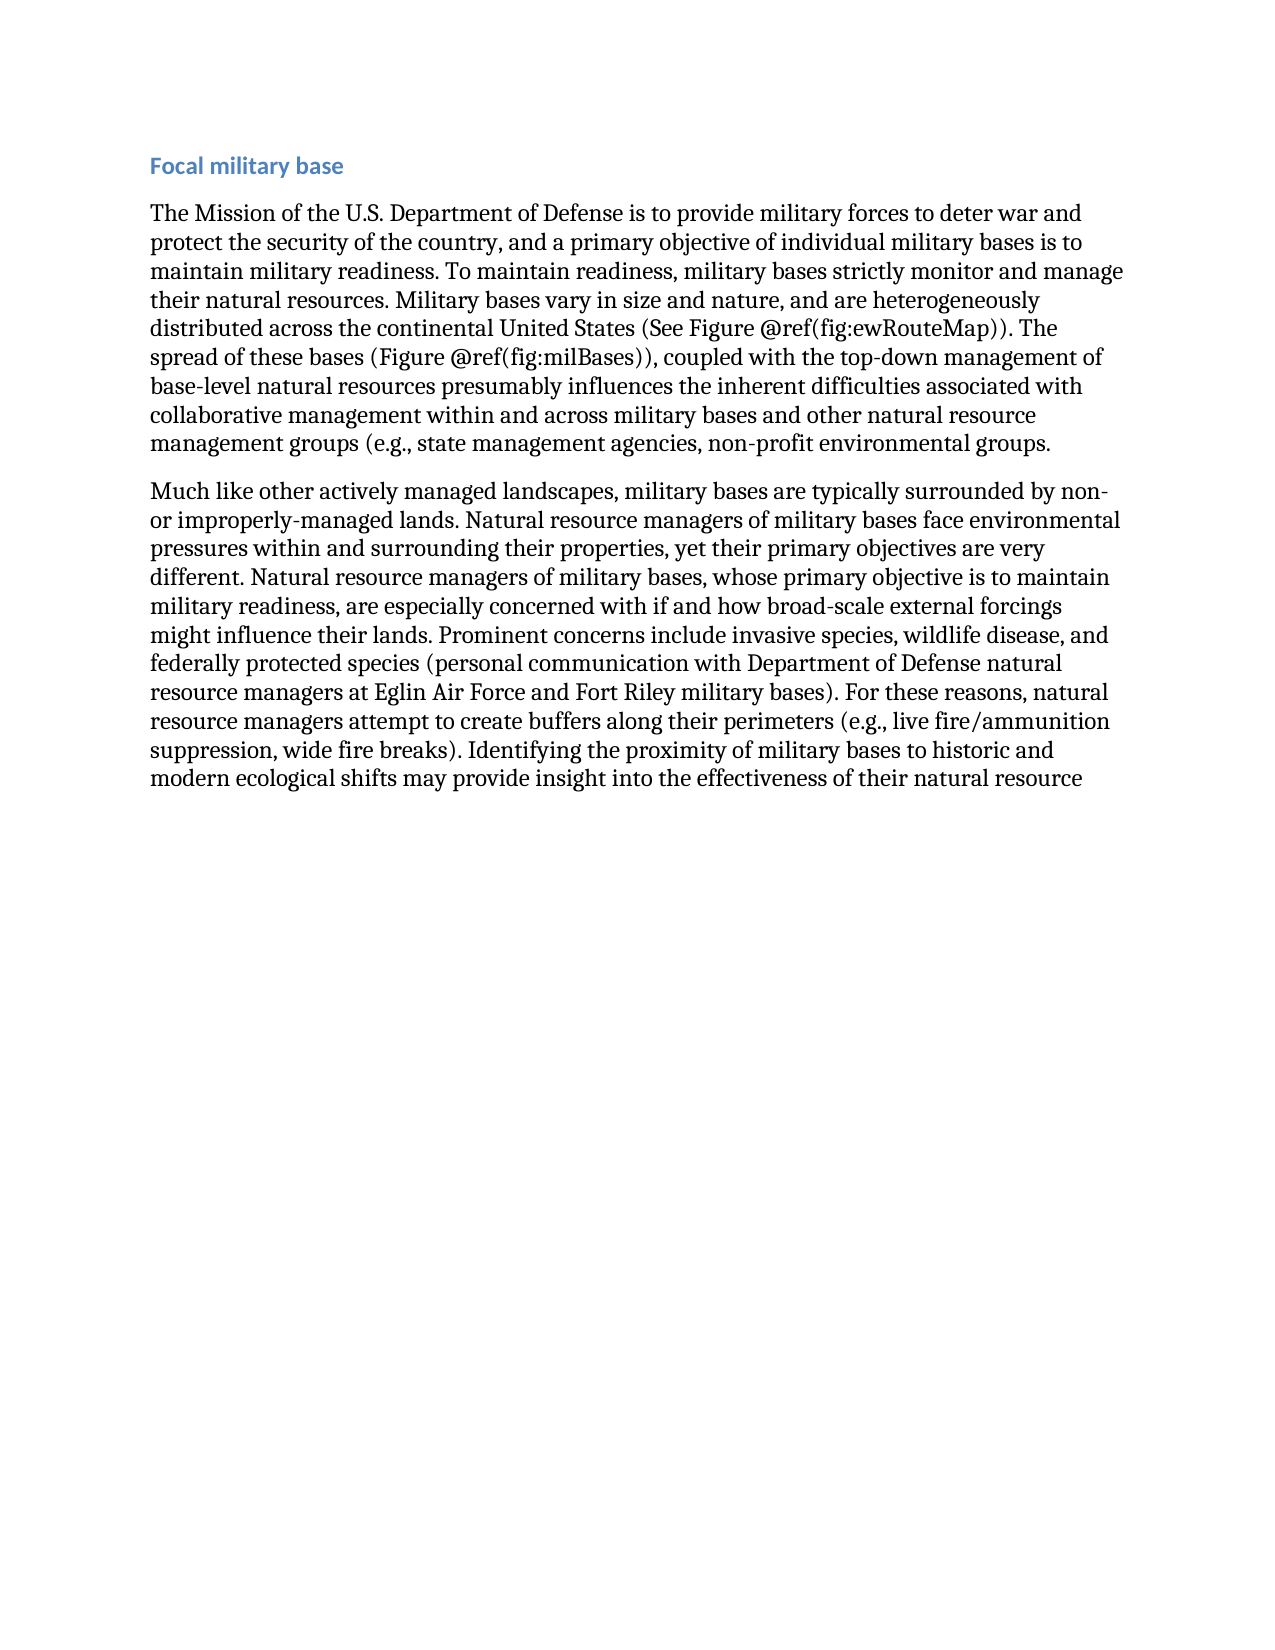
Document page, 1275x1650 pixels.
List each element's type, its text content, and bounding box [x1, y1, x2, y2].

text The Mission of the U.S. Department of Defense is to provide military forces to deter war and protect the security of the country, and a primary objective of individual military bases is to maintain military readiness. To maintain readiness, military bases strictly monitor and manage their natural resources. Military bases vary in size and nature, and are heterogeneously distributed across the continental United States (See Figure @ref(fig:ewRouteMap)). The spread of these bases (Figure @ref(fig:milBases)), coupled with the top-down management of base-level natural resources presumably influences the inherent difficulties associated with collaborative management within and across military bases and other natural resource management groups (e.g., state management agencies, non-profit environmental groups. [150, 199, 1125, 458]
subtitle Focal military base [150, 150, 1125, 181]
text Much like other actively managed landscapes, military bases are typically surrounded by non- or improperly-managed lands. Natural resource managers of military bases face environmental pressures within and surrounding their properties, yet their primary objectives are very different. Natural resource managers of military bases, whose primary objective is to maintain military readiness, are especially concerned with if and how broad-scale external forcings might influence their lands. Prominent concerns include invasive species, wildlife disease, and federally protected species (personal communication with Department of Defense natural resource managers at Eglin Air Force and Fort Riley military bases). For these reasons, natural resource managers attempt to create buffers along their perimeters (e.g., live fire/ammunition suppression, wide fire breaks). Identifying the proximity of military bases to historic and modern ecological shifts may provide insight into the effectiveness of their natural resource management efforts. [150, 477, 1125, 793]
